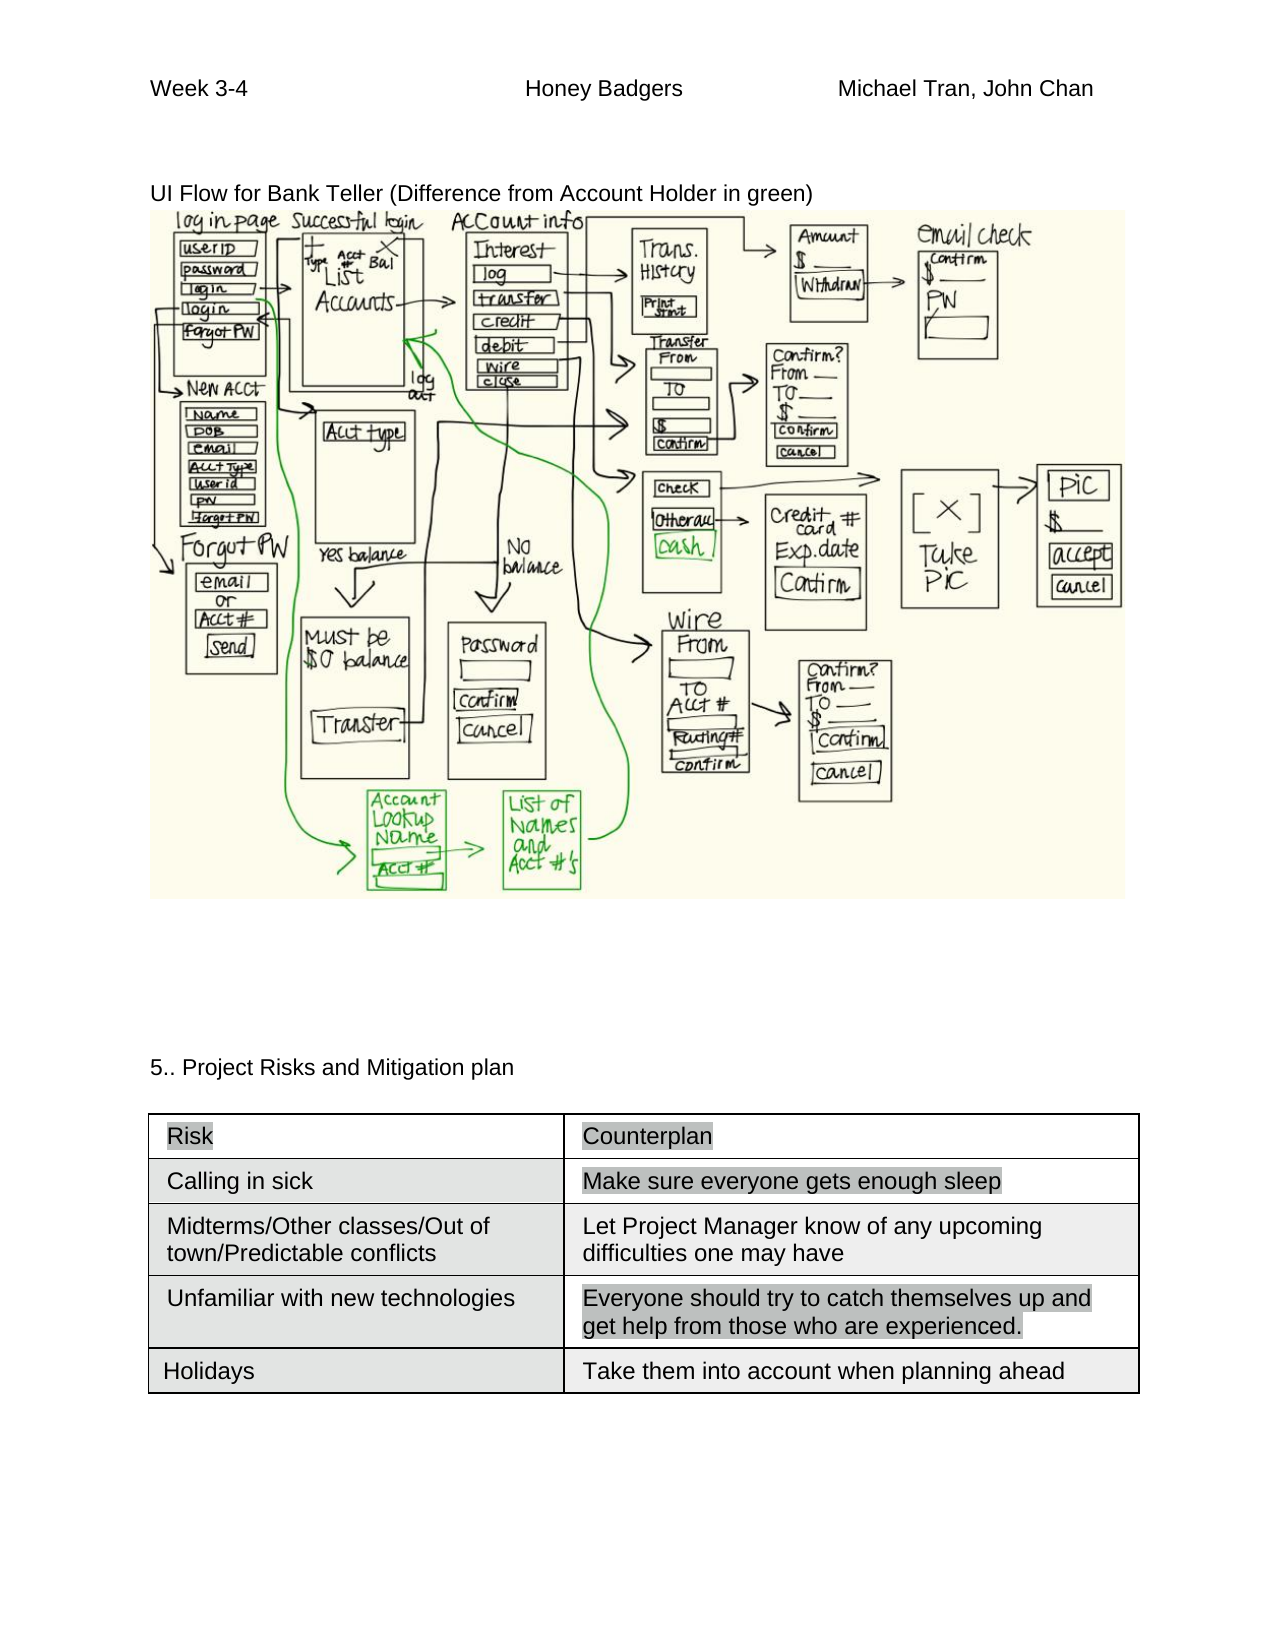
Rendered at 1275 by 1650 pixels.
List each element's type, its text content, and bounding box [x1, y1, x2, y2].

table_cell Make sure everyone gets enough sleep [565, 1159, 1138, 1202]
table_cell Take them into account when planning ahead [565, 1349, 1138, 1392]
table_cell Unfamiliar with new technologies [149, 1276, 563, 1347]
table_header Risk [149, 1115, 563, 1158]
table_cell Calling in sick [149, 1159, 563, 1202]
text UI Flow for Bank Teller (Difference from Account Holder in green) [150, 180, 1125, 207]
text 5.. Project Risks and Mitigation plan [150, 1054, 1125, 1080]
table_cell Holidays [149, 1349, 563, 1392]
table_cell Everyone should try to catch themselves up and get help from those who are experienced. [565, 1276, 1138, 1347]
table_cell Let Project Manager know of any upcoming difficulties one may have [565, 1204, 1138, 1275]
table_header Counterplan [565, 1115, 1138, 1158]
picture [150, 210, 1125, 899]
table_cell Midterms/Other classes/Out of town/Predictable conflicts [149, 1204, 563, 1275]
